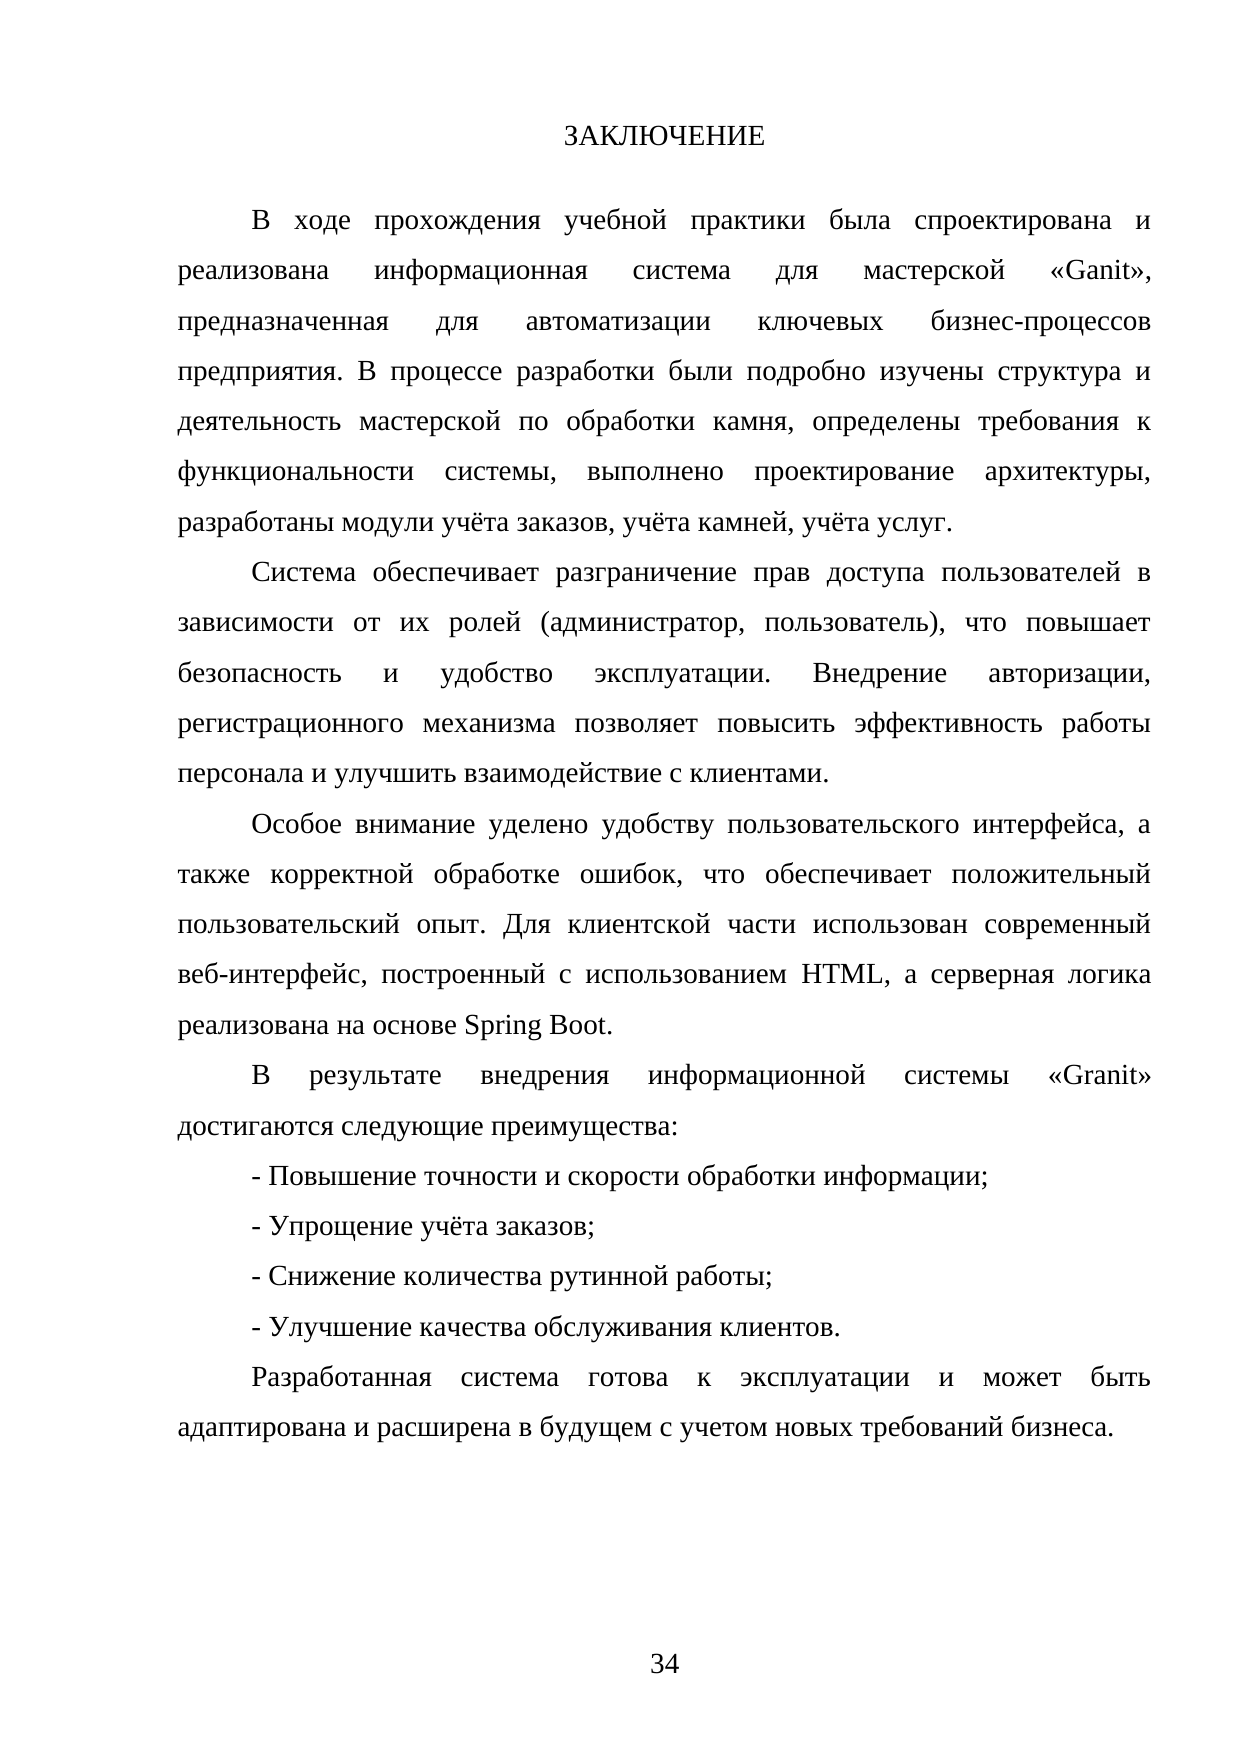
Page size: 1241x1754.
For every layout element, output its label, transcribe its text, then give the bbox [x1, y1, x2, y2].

text В ходе прохождения учебной практики была спроектирована и реализована информационная система для мастерской «Ganit», предназначенная для автоматизации ключевых бизнес-процессов предприятия. В процессе разработки были подробно изучены структура и деятельность мастерской по обработки камня, определены требования к функциональности системы, выполнено проектирование архитектуры, разработаны модули учёта заказов, учёта камней, учёта услуг. [177, 202, 1152, 537]
text Система обеспечивает разграничение прав доступа пользователей в зависимости от их ролей (администратор, пользователь), что повышает безопасность и удобство эксплуатации. Внедрение авторизации, регистрационного механизма позволяет повысить эффективность работы персонала и улучшить взаимодействие с клиентами. [177, 554, 1152, 789]
text ЗАКЛЮЧЕНИЕ [177, 118, 1152, 152]
text В результате внедрения информационной системы «Granit» достигаются следующие преимущества: [177, 1057, 1152, 1141]
text - Повышение точности и скорости обработки информации; [177, 1158, 1152, 1191]
text Разработанная система готова к эксплуатации и может быть адаптирована и расширена в будущем с учетом новых требований бизнеса. [177, 1359, 1152, 1443]
text Особое внимание уделено удобству пользовательского интерфейса, а также корректной обработке ошибок, что обеспечивает положительный пользовательский опыт. Для клиентской части использован современный веб-интерфейс, построенный с использованием HTML, а серверная логика реализована на основе Spring Boot. [177, 806, 1152, 1041]
text - Упрощение учёта заказов; [177, 1208, 1152, 1242]
text - Снижение количества рутинной работы; [177, 1258, 1152, 1292]
text - Улучшение качества обслуживания клиентов. [177, 1309, 1152, 1342]
